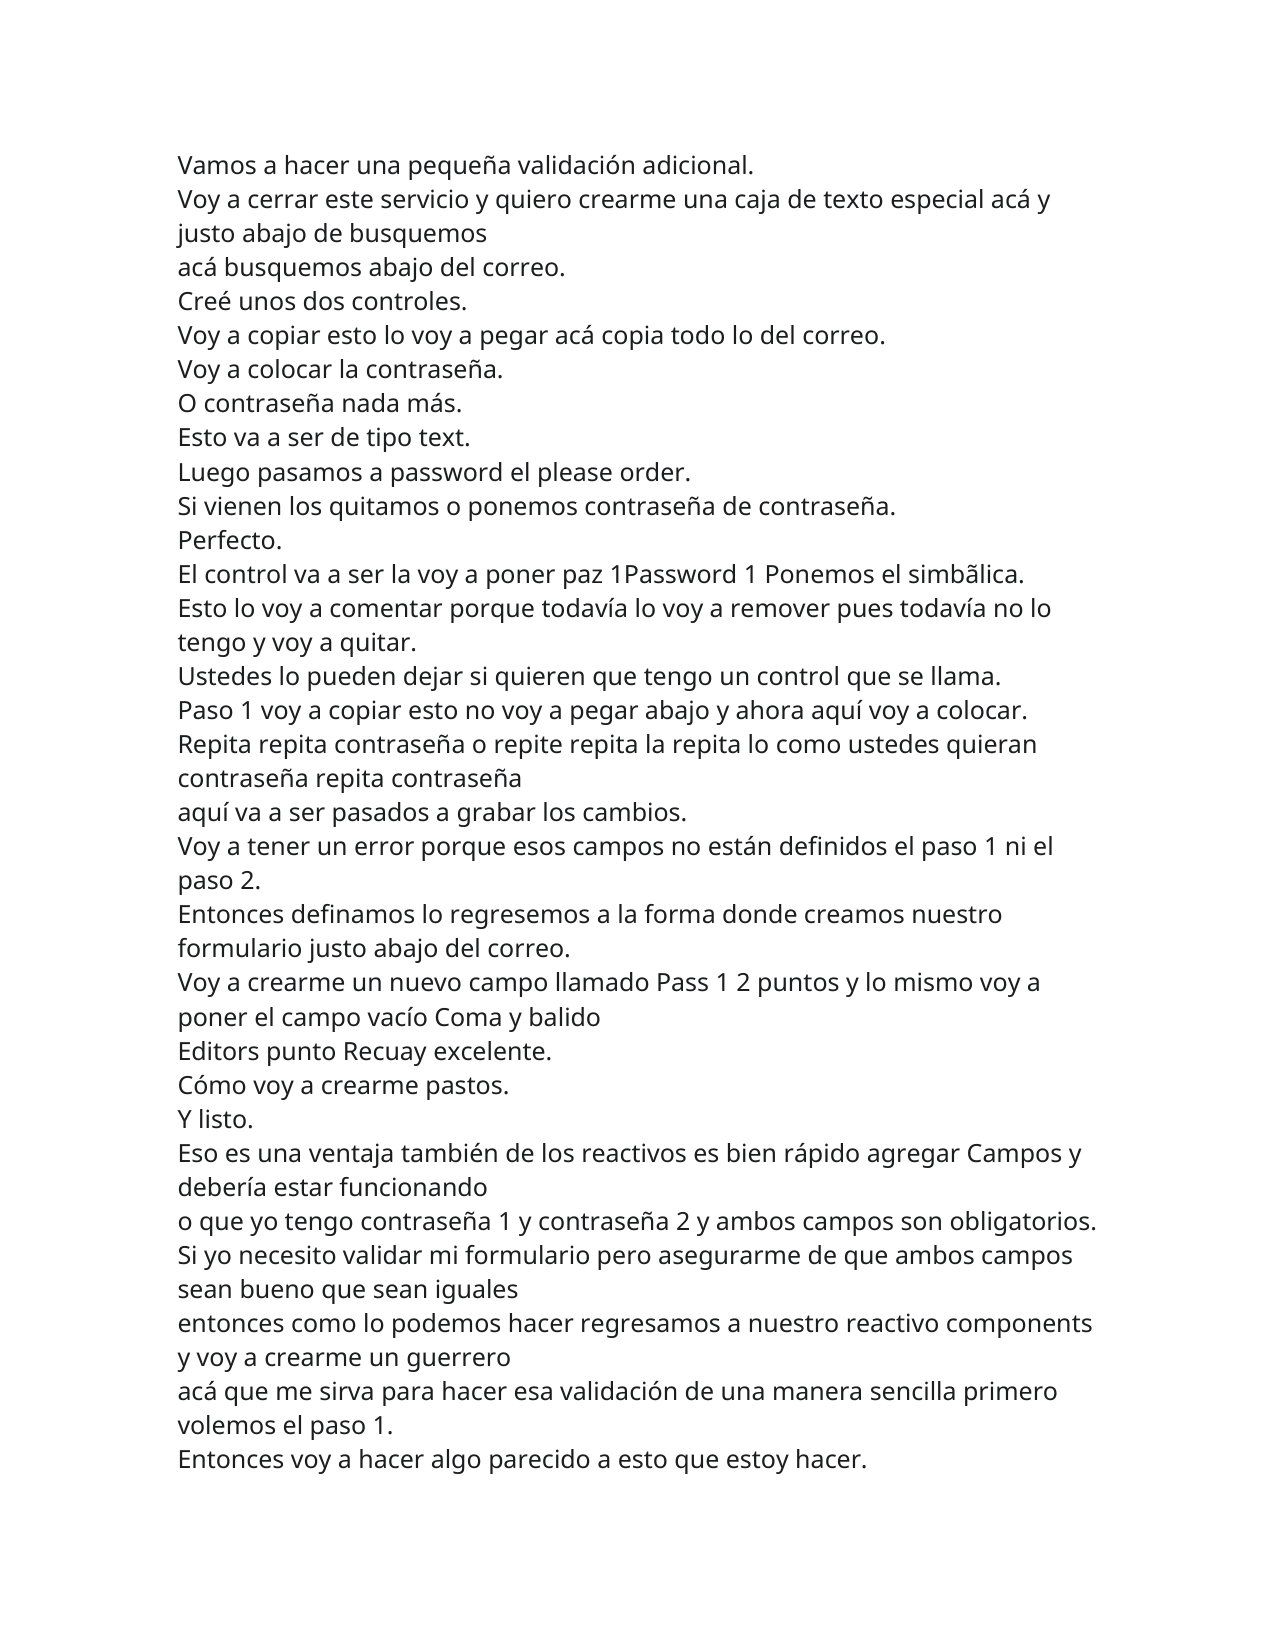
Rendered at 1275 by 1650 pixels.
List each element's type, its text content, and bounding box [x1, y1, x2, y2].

text aquí va a ser pasados a grabar los cambios. [177, 795, 1098, 829]
text Si vienen los quitamos o ponemos contraseña de contraseña. [177, 488, 1098, 522]
text Entonces voy a hacer algo parecido a esto que estoy hacer. [177, 1442, 1098, 1476]
text El control va a ser la voy a poner paz 1Password 1 Ponemos el simbãlica. [177, 556, 1098, 590]
text Voy a cerrar este servicio y quiero crearme una caja de texto especial acá y justo abajo de busquemos [177, 182, 1098, 250]
text Y listo. [177, 1101, 1098, 1135]
text Voy a tener un error porque esos campos no están definidos el paso 1 ni el paso 2. [177, 829, 1098, 897]
text O contraseña nada más. [177, 386, 1098, 420]
text Voy a crearme un nuevo campo llamado Pass 1 2 puntos y lo mismo voy a poner el campo vacío Coma y balido [177, 965, 1098, 1033]
text Esto lo voy a comentar porque todavía lo voy a remover pues todavía no lo tengo y voy a quitar. [177, 590, 1098, 658]
text Eso es una ventaja también de los reactivos es bien rápido agregar Campos y debería estar funcionando [177, 1135, 1098, 1203]
text acá que me sirva para hacer esa validación de una manera sencilla primero volemos el paso 1. [177, 1374, 1098, 1442]
text Voy a copiar esto lo voy a pegar acá copia todo lo del correo. [177, 318, 1098, 352]
text o que yo tengo contraseña 1 y contraseña 2 y ambos campos son obligatorios. [177, 1203, 1098, 1238]
text Vamos a hacer una pequeña validación adicional. [177, 148, 1098, 182]
text Ustedes lo pueden dejar si quieren que tengo un control que se llama. [177, 658, 1098, 693]
text Editors punto Recuay excelente. [177, 1033, 1098, 1067]
text Si yo necesito validar mi formulario pero asegurarme de que ambos campos sean bueno que sean iguales [177, 1238, 1098, 1306]
text Creé unos dos controles. [177, 284, 1098, 318]
text Voy a colocar la contraseña. [177, 352, 1098, 386]
text Paso 1 voy a copiar esto no voy a pegar abajo y ahora aquí voy a colocar. [177, 693, 1098, 727]
text Esto va a ser de tipo text. [177, 420, 1098, 454]
text Perfecto. [177, 522, 1098, 556]
text entonces como lo podemos hacer regresamos a nuestro reactivo components y voy a crearme un guerrero [177, 1306, 1098, 1374]
text acá busquemos abajo del correo. [177, 250, 1098, 284]
text Cómo voy a crearme pastos. [177, 1067, 1098, 1101]
text Entonces definamos lo regresemos a la forma donde creamos nuestro formulario justo abajo del correo. [177, 897, 1098, 965]
text Luego pasamos a password el please order. [177, 454, 1098, 488]
text Repita repita contraseña o repite repita la repita lo como ustedes quieran contraseña repita contraseña [177, 727, 1098, 795]
